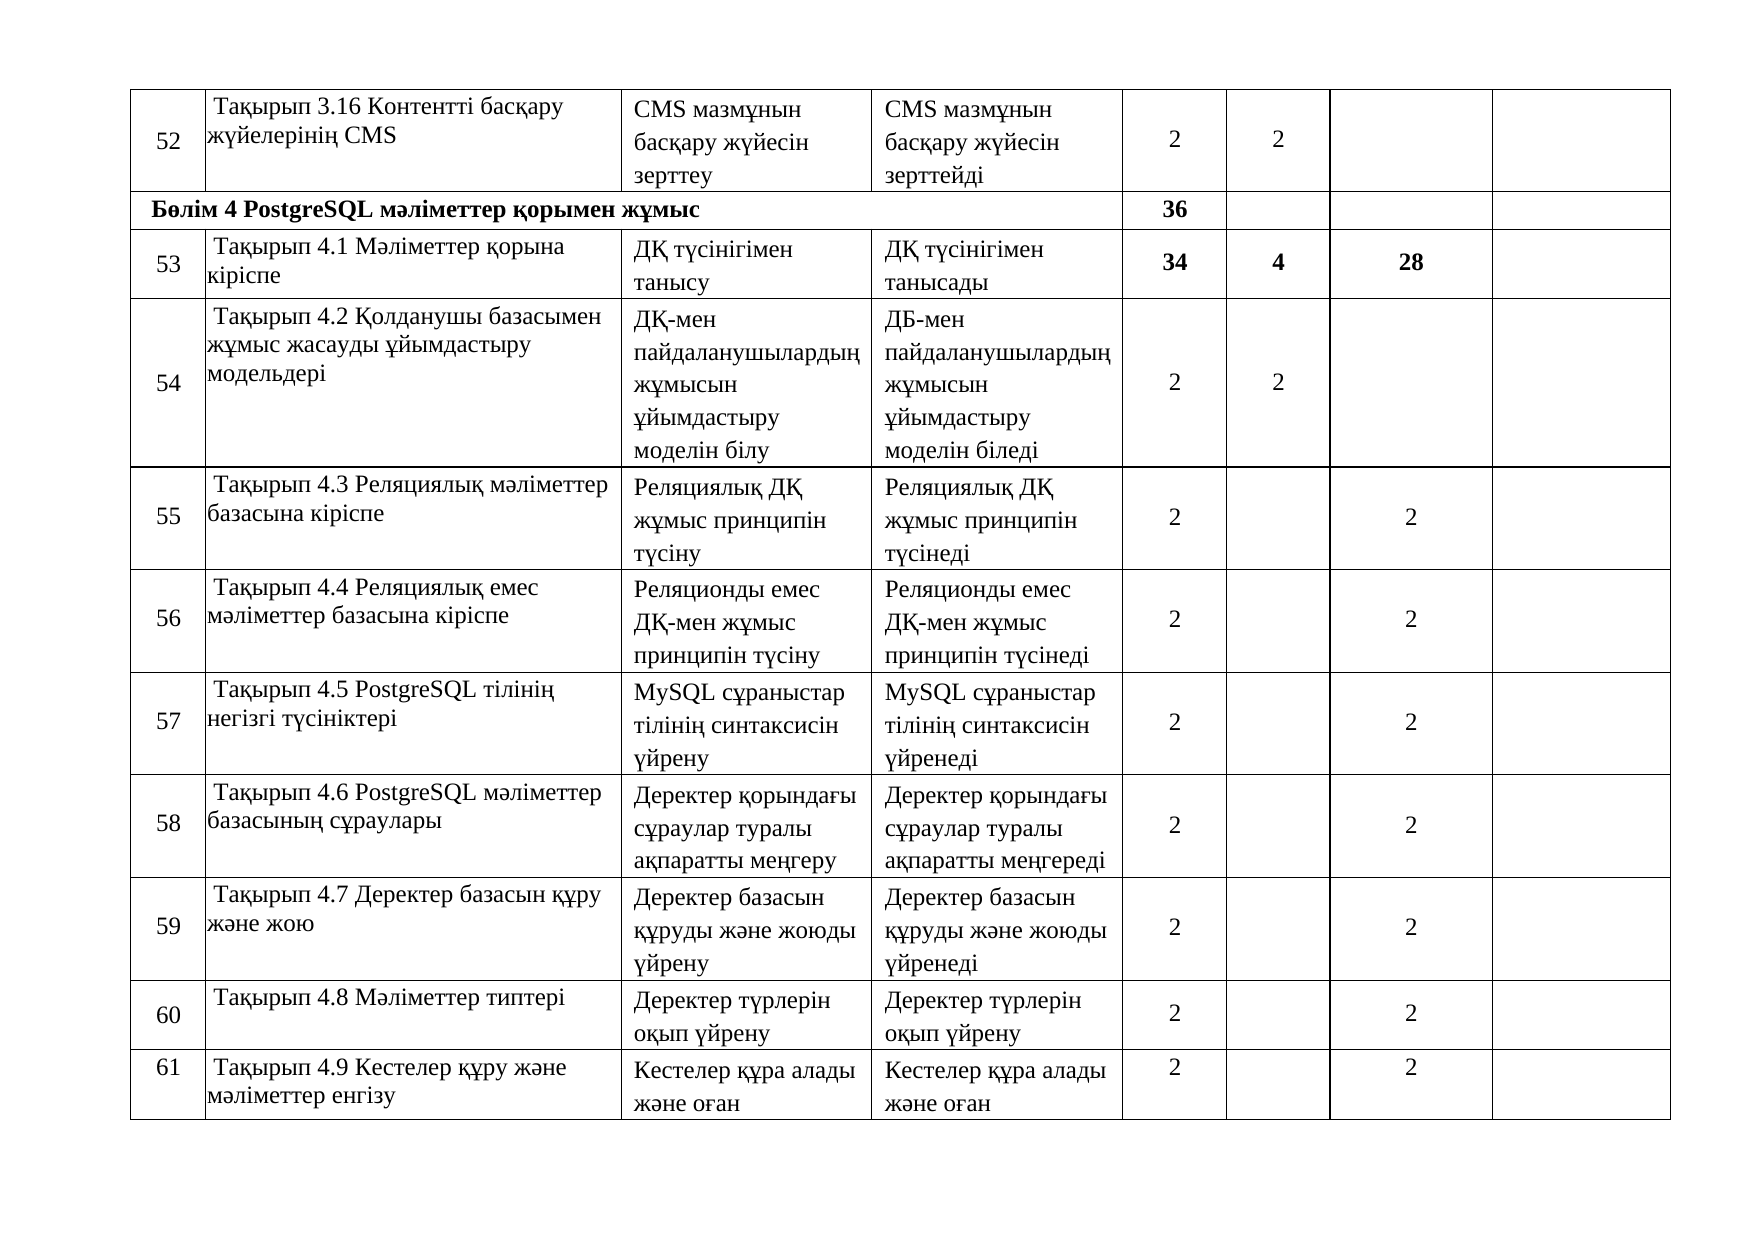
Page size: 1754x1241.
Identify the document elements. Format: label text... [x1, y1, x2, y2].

table_cell 34 [1123, 230, 1226, 298]
table_cell Реляционды емес ДҚ-мен жұмыс принципін түсінеді [872, 570, 1122, 672]
table_cell 2 [1123, 299, 1226, 466]
table_cell 2 [1331, 468, 1492, 569]
table_cell 2 [1123, 468, 1226, 569]
table_cell [1227, 981, 1329, 1049]
table_cell Тақырып 4.3 Реляциялық мәліметтер базасына кіріспе [206, 468, 621, 569]
table_cell 36 [1123, 192, 1226, 228]
table_cell 2 [1123, 570, 1226, 672]
table_cell ДБ-мен пайдаланушылардың жұмысын ұйымдастыру моделін біледі [872, 299, 1122, 466]
table_cell [131, 981, 205, 1049]
table_cell [131, 673, 205, 774]
table_cell Деректер түрлерін оқып үйрену [622, 981, 871, 1049]
table_cell 2 [1331, 673, 1492, 774]
table_cell [131, 1050, 205, 1119]
table_cell 2 [1331, 981, 1492, 1049]
table_cell [1493, 570, 1670, 672]
table_cell ДҚ түсінігімен танысады [872, 230, 1122, 298]
table_cell [1227, 468, 1329, 569]
table_cell [1331, 299, 1492, 466]
table_cell Деректер қорындағы сұраулар туралы ақпаратты меңгеру [622, 775, 871, 877]
table_cell [1493, 1050, 1670, 1119]
table_cell 2 [1123, 1050, 1226, 1119]
table_cell 2 [1123, 90, 1226, 191]
table_cell 28 [1331, 230, 1492, 298]
table_cell Деректер базасын құруды және жоюды үйренеді [872, 878, 1122, 979]
table_cell CMS мазмұнын басқару жүйесін зерттеу [622, 90, 871, 191]
table_cell 4 [1227, 230, 1329, 298]
table_cell [1493, 775, 1670, 877]
table_cell 2 [1331, 775, 1492, 877]
table_cell 2 [1227, 90, 1329, 191]
table_cell ДҚ түсінігімен танысу [622, 230, 871, 298]
table_cell [1331, 90, 1492, 191]
table_cell 2 [1331, 1050, 1492, 1119]
table_cell [1493, 468, 1670, 569]
table_cell [1227, 878, 1329, 979]
table_cell [1227, 570, 1329, 672]
table_cell [131, 570, 205, 672]
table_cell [872, 1050, 1122, 1119]
table_cell Тақырып 4.5 PostgreSQL тілінің негізгі түсініктері [206, 673, 621, 774]
table_cell Тақырып 4.6 PostgreSQL мәліметтер базасының сұраулары [206, 775, 621, 877]
table_cell [1227, 775, 1329, 877]
table_cell [131, 299, 205, 466]
table_cell Бөлім 4 PostgreSQL мәліметтер қорымен жұмыс [131, 192, 1122, 228]
table_cell ДҚ-мен пайдаланушылардың жұмысын ұйымдастыру моделін білу [622, 299, 871, 466]
table_cell 2 [1123, 775, 1226, 877]
table_cell Реляциялық ДҚ жұмыс принципін түсіну [622, 468, 871, 569]
table_cell [1493, 878, 1670, 979]
table_cell 2 [1123, 673, 1226, 774]
table_cell [131, 775, 205, 877]
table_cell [206, 1050, 621, 1119]
table_cell CMS мазмұнын басқару жүйесін зерттейді [872, 90, 1122, 191]
table_cell [131, 878, 205, 979]
table_cell [1493, 192, 1670, 228]
table_cell 2 [1123, 878, 1226, 979]
table_cell [1493, 90, 1670, 191]
table_cell [1493, 230, 1670, 298]
table_cell MySQL сұраныстар тілінің синтаксисін үйренеді [872, 673, 1122, 774]
table_cell [131, 230, 205, 298]
table_cell [1493, 673, 1670, 774]
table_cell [622, 1050, 871, 1119]
table_cell [1227, 192, 1329, 228]
table_cell [1227, 1050, 1329, 1119]
table_cell [131, 468, 205, 569]
table_cell [1493, 981, 1670, 1049]
table_cell Тақырып 4.7 Деректер базасын құру және жою [206, 878, 621, 979]
table_cell Деректер базасын құруды және жоюды үйрену [622, 878, 871, 979]
table_cell Тақырып 3.16 Контентті басқару жүйелерінің CMS [206, 90, 621, 191]
table_cell [1331, 192, 1492, 228]
table_cell Деректер түрлерін оқып үйрену [872, 981, 1122, 1049]
table_cell 2 [1123, 981, 1226, 1049]
table_cell Тақырып 4.2 Қолданушы базасымен жұмыс жасауды ұйымдастыру модельдері [206, 299, 621, 466]
table_cell Тақырып 4.1 Мәліметтер қорына кіріспе [206, 230, 621, 298]
table_cell Тақырып 4.4 Реляциялық емес мәліметтер базасына кіріспе [206, 570, 621, 672]
table_cell [131, 90, 205, 191]
table_cell [1493, 299, 1670, 466]
table_cell Деректер қорындағы сұраулар туралы ақпаратты меңгереді [872, 775, 1122, 877]
table_cell MySQL сұраныстар тілінің синтаксисін үйрену [622, 673, 871, 774]
table_cell Реляционды емес ДҚ-мен жұмыс принципін түсіну [622, 570, 871, 672]
table_cell 2 [1227, 299, 1329, 466]
table_cell Реляциялық ДҚ жұмыс принципін түсінеді [872, 468, 1122, 569]
table_cell 2 [1331, 570, 1492, 672]
table_cell 2 [1331, 878, 1492, 979]
table_cell Тақырып 4.8 Мәліметтер типтері [206, 981, 621, 1049]
table_cell [1227, 673, 1329, 774]
